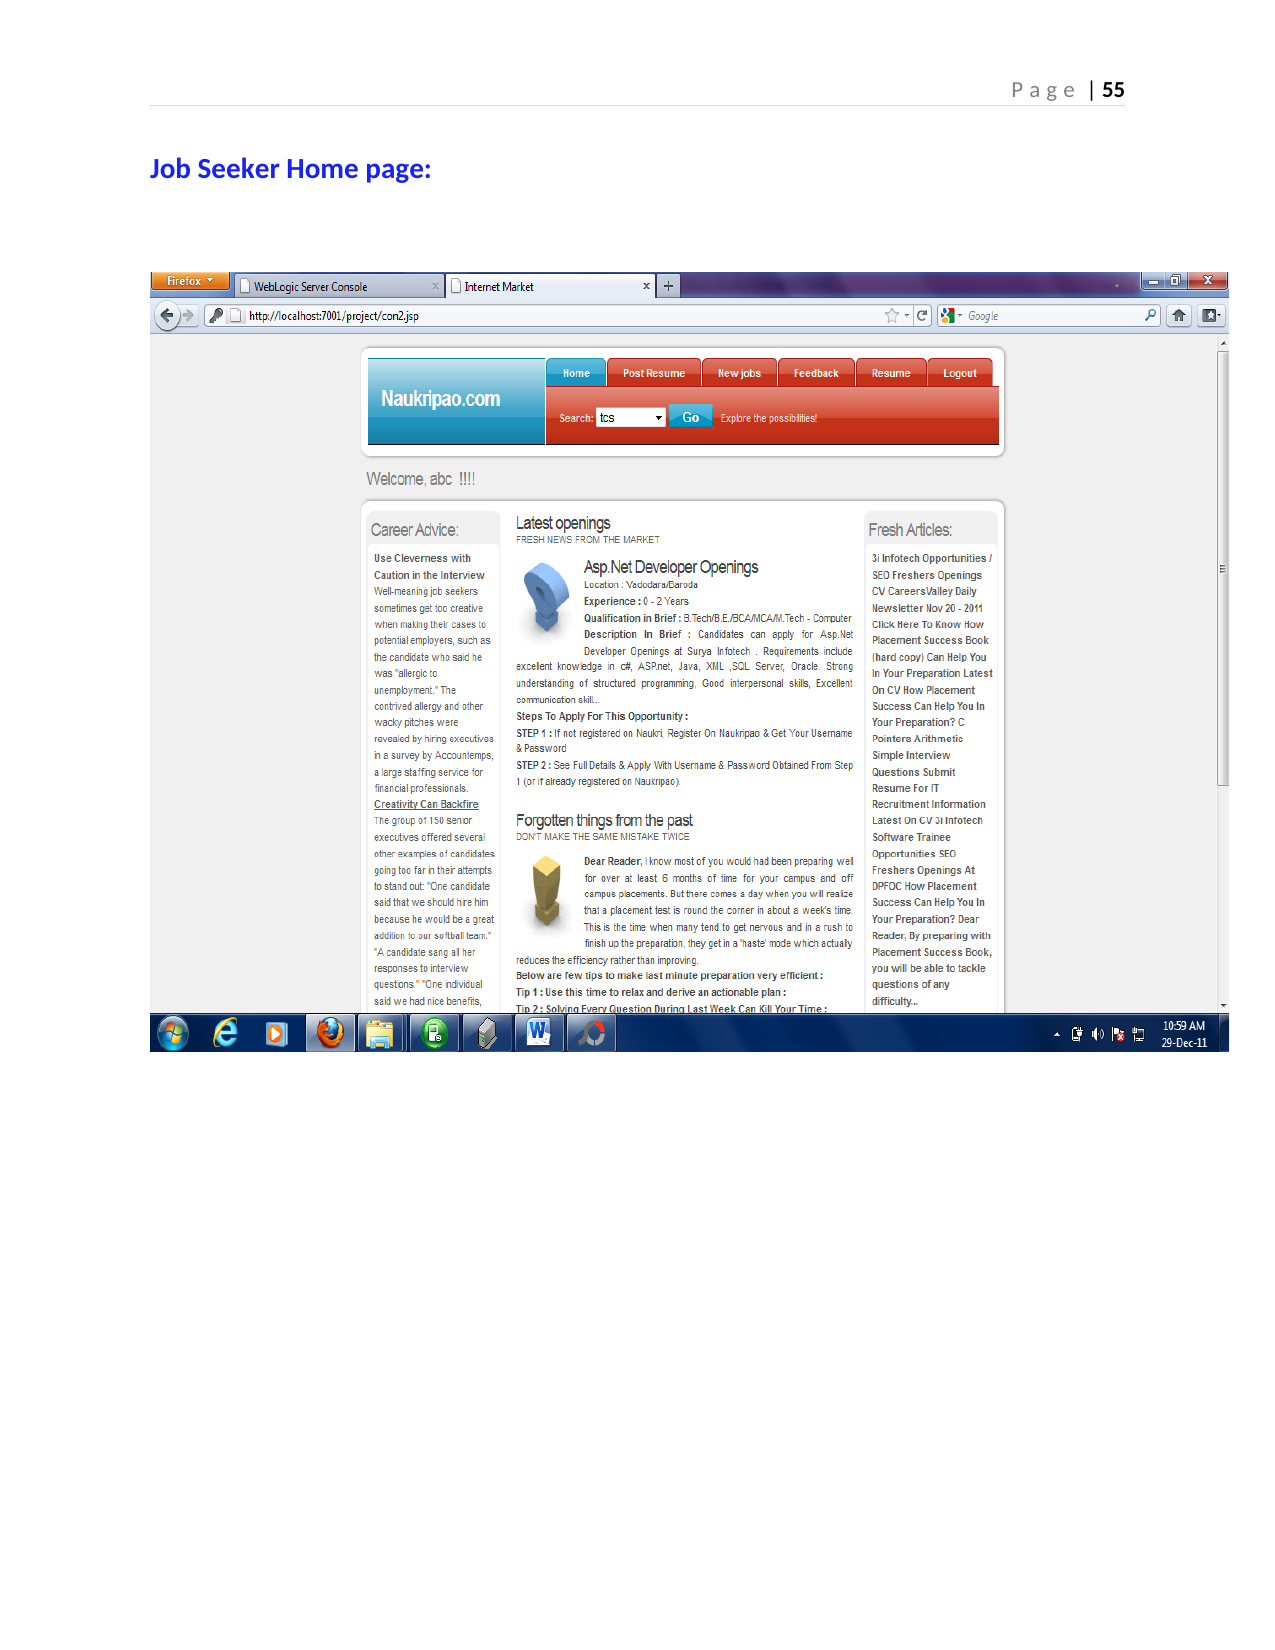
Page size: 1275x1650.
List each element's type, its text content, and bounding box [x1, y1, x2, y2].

text Job Seeker Home page: [150, 150, 1125, 186]
picture [150, 272, 1230, 1052]
